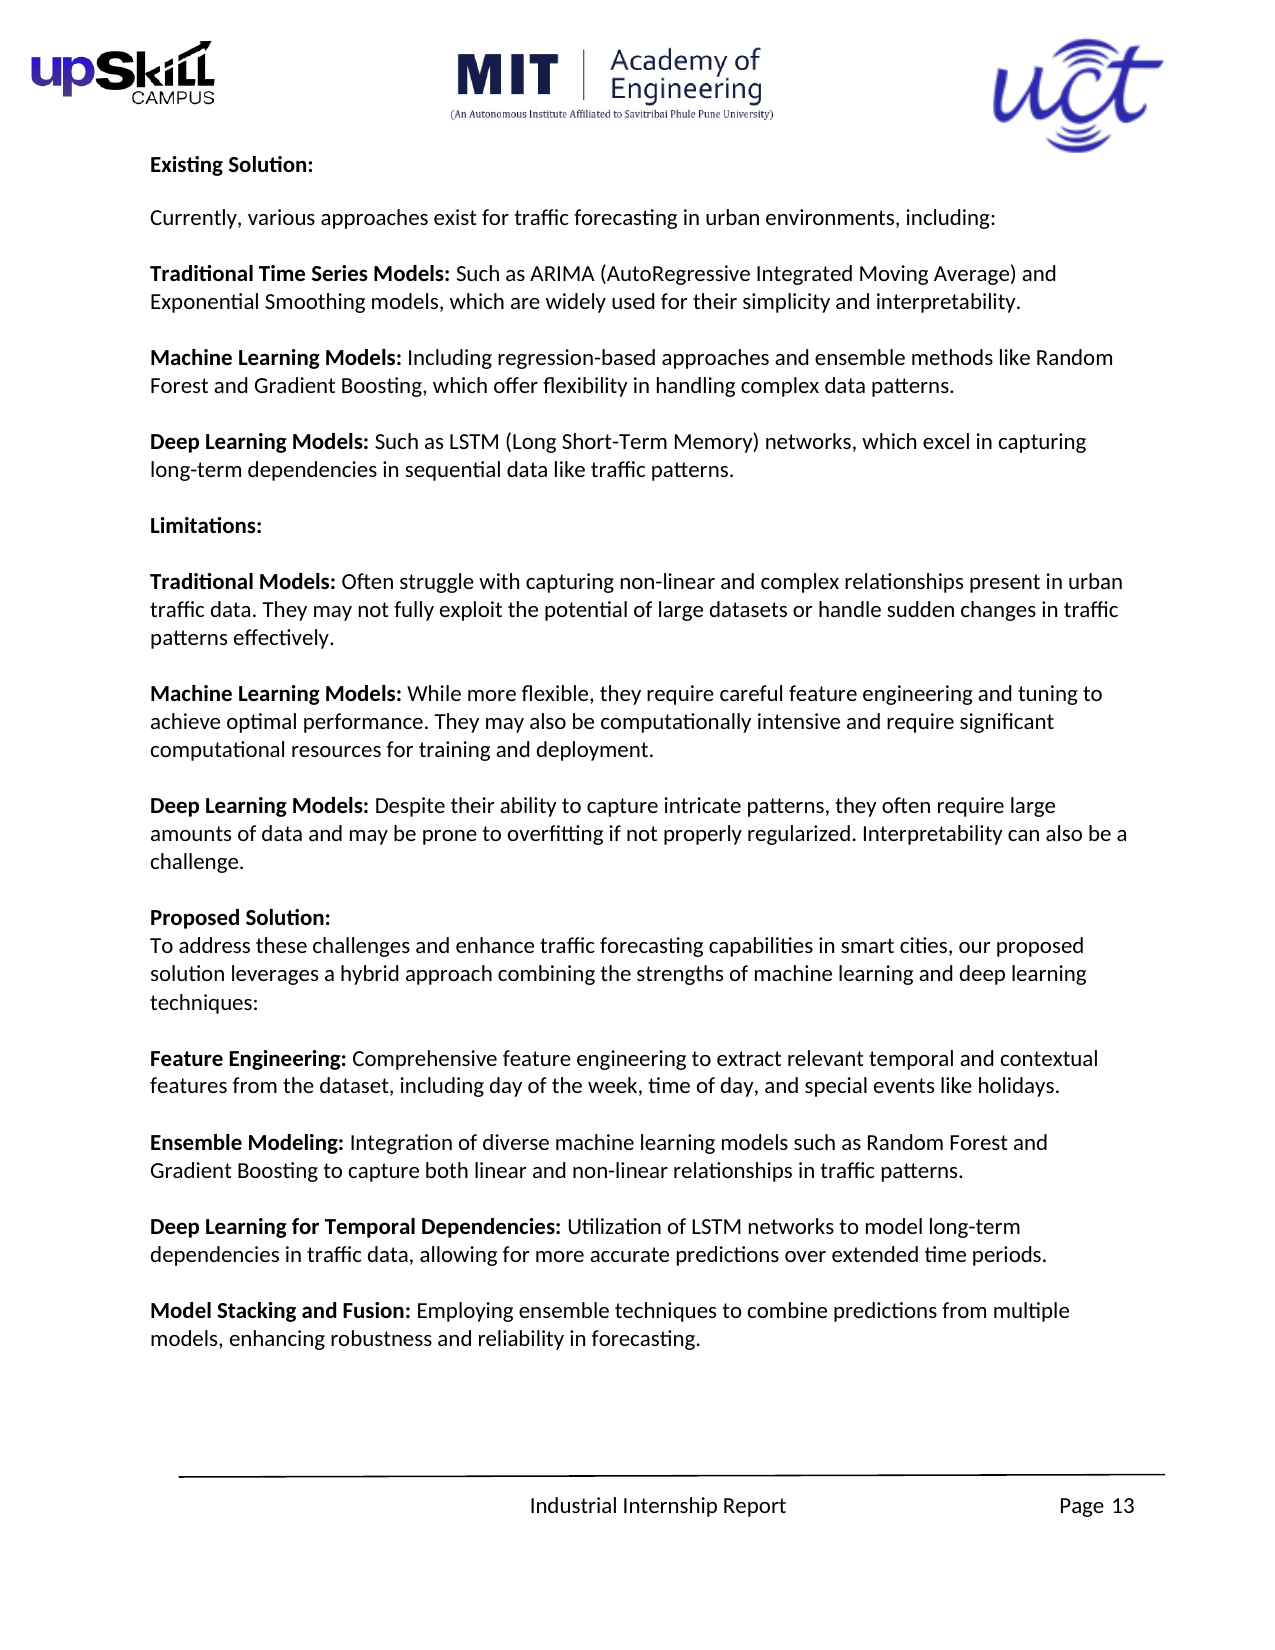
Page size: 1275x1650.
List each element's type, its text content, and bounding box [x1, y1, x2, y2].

text Existing Solution: [150, 150, 1134, 178]
picture [0, 28, 246, 108]
text Deep Learning Models: Such as LSTM (Long Short-Term Memory) networks, which excel in capturing long-term dependencies in sequential data like traffic patterns. [150, 427, 1134, 483]
text Traditional Models: Often struggle with capturing non-linear and complex relationships present in urban traffic data. They may not fully exploit the potential of large datasets or handle sudden changes in traffic patterns effectively. [150, 567, 1134, 651]
picture [991, 29, 1166, 152]
text Model Stacking and Fusion: Employing ensemble techniques to combine predictions from multiple models, enhancing robustness and reliability in forecasting. [150, 1296, 1134, 1352]
text Currently, various approaches exist for traffic forecasting in urban environments, including: [150, 203, 1134, 231]
text Ensemble Modeling: Integration of diverse machine learning models such as Random Forest and Gradient Boosting to capture both linear and non-linear relationships in traffic patterns. [150, 1128, 1134, 1184]
text Machine Learning Models: While more flexible, they require careful feature engineering and tuning to achieve optimal performance. They may also be computationally intensive and require significant computational resources for training and deployment. [150, 679, 1134, 763]
text Traditional Time Series Models: Such as ARIMA (AutoRegressive Integrated Moving Average) and Exponential Smoothing models, which are widely used for their simplicity and interpretability. [150, 259, 1134, 315]
text To address these challenges and enhance traffic forecasting capabilities in smart cities, our proposed solution leverages a hybrid approach combining the strengths of machine learning and deep learning techniques: [150, 932, 1134, 1016]
text Deep Learning Models: Despite their ability to capture intricate patterns, they often require large amounts of data and may be prone to overfitting if not properly regularized. Interpretability can also be a challenge. [150, 791, 1134, 876]
text Feature Engineering: Comprehensive feature engineering to extract relevant temporal and contextual features from the dataset, including day of the week, time of day, and special events like holidays. [150, 1044, 1134, 1100]
text Proposed Solution: [150, 903, 1134, 932]
text Deep Learning for Temporal Dependencies: Utilization of LSTM networks to model long-term dependencies in traffic data, allowing for more accurate predictions over extended time periods. [150, 1212, 1134, 1268]
picture [450, 44, 774, 123]
text Machine Learning Models: Including regression-based approaches and ensemble methods like Random Forest and Gradient Boosting, which offer flexibility in handling complex data patterns. [150, 343, 1134, 399]
text Limitations: [150, 511, 1134, 539]
